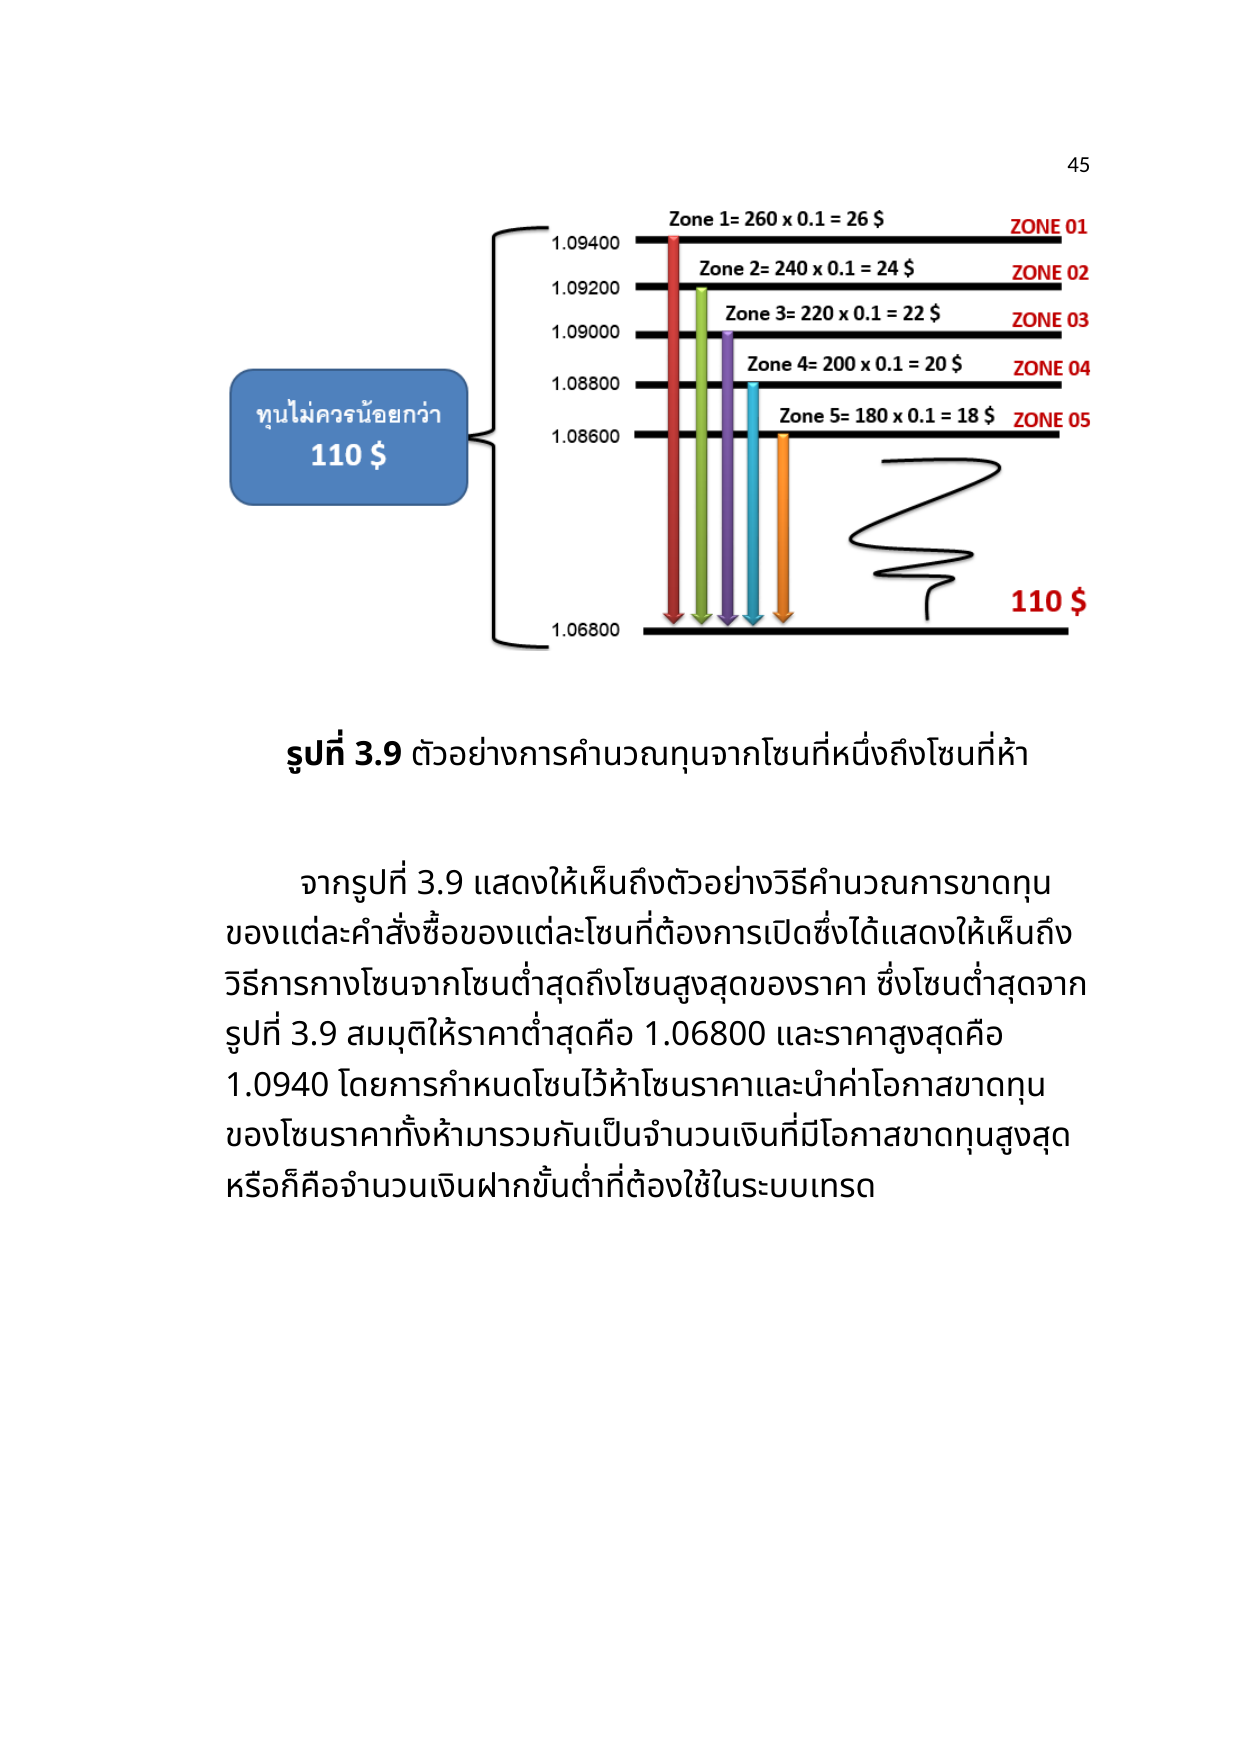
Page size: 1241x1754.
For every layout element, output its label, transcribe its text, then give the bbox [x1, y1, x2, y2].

picture [225, 210, 1091, 651]
text จากรูปที่ 3.9 แสดงให้เห็นถึงตัวอย่างวิธีคำนวณการขาดทุนของแต่ละคำสั่งซื้อของแต่ละโซนที่ต้องการเปิดซึ่งได้แสดงให้เห็นถึงวิธีการกางโซนจากโซนต่ำสุดถึงโซนสูงสุดของราคา ซึ่งโซนต่ำสุดจากรูปที่ 3.9 สมมุติให้ราคาต่ำสุดคือ 1.06800 และราคาสูงสุดคือ 1.0940 โดยการกำหนดโซนไว้ห้าโซนราคาและนำค่าโอกาสขาดทุนของโซนราคาทั้งห้ามารวมกันเป็นจำนวนเงินที่มีโอกาสขาดทุนสูงสุดหรือก็คือจำนวนเงินฝากขั้นต่ำที่ต้องใช้ในระบบเทรด [225, 859, 1090, 1212]
text รูปที่ 3.9 ตัวอย่างการคำนวณทุนจากโซนที่หนึ่งถึงโซนที่ห้า [225, 729, 1090, 780]
